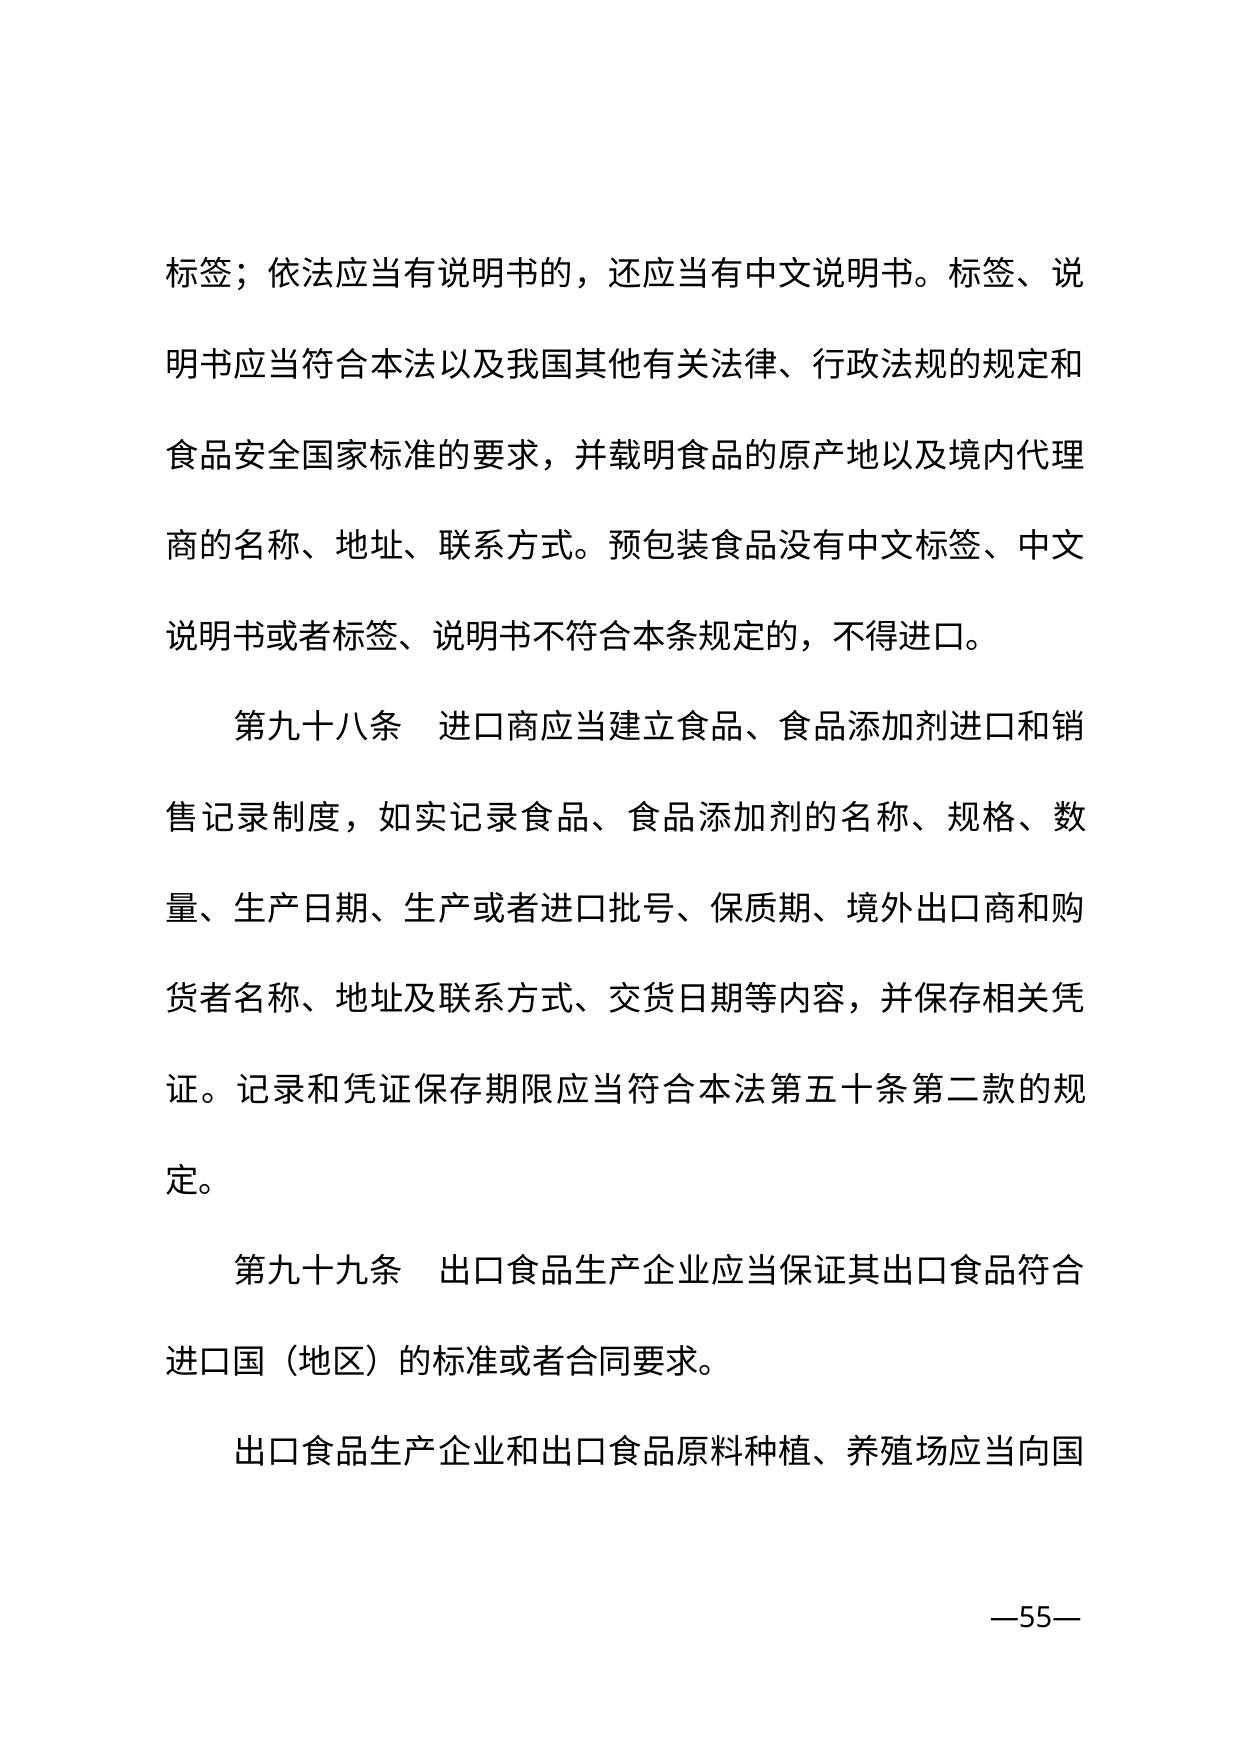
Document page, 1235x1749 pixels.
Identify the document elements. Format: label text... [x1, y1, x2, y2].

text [165, 1404, 1087, 1495]
text 第九十八条 进口商应当建立食品、食品添加剂进口和销售记录制度，如实记录食品、食品添加剂的名称、规格、数量、生产日期、生产或者进口批号、保质期、境外出口商和购货者名称、地址及联系方式、交货日期等内容，并保存相关凭证。记录和凭证保存期限应当符合本法第五十条第二款的规定。 [165, 679, 1087, 1223]
text 第九十九条 出口食品生产企业应当保证其出口食品符合进口国（地区）的标准或者合同要求。 [165, 1223, 1087, 1404]
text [165, 226, 1087, 679]
